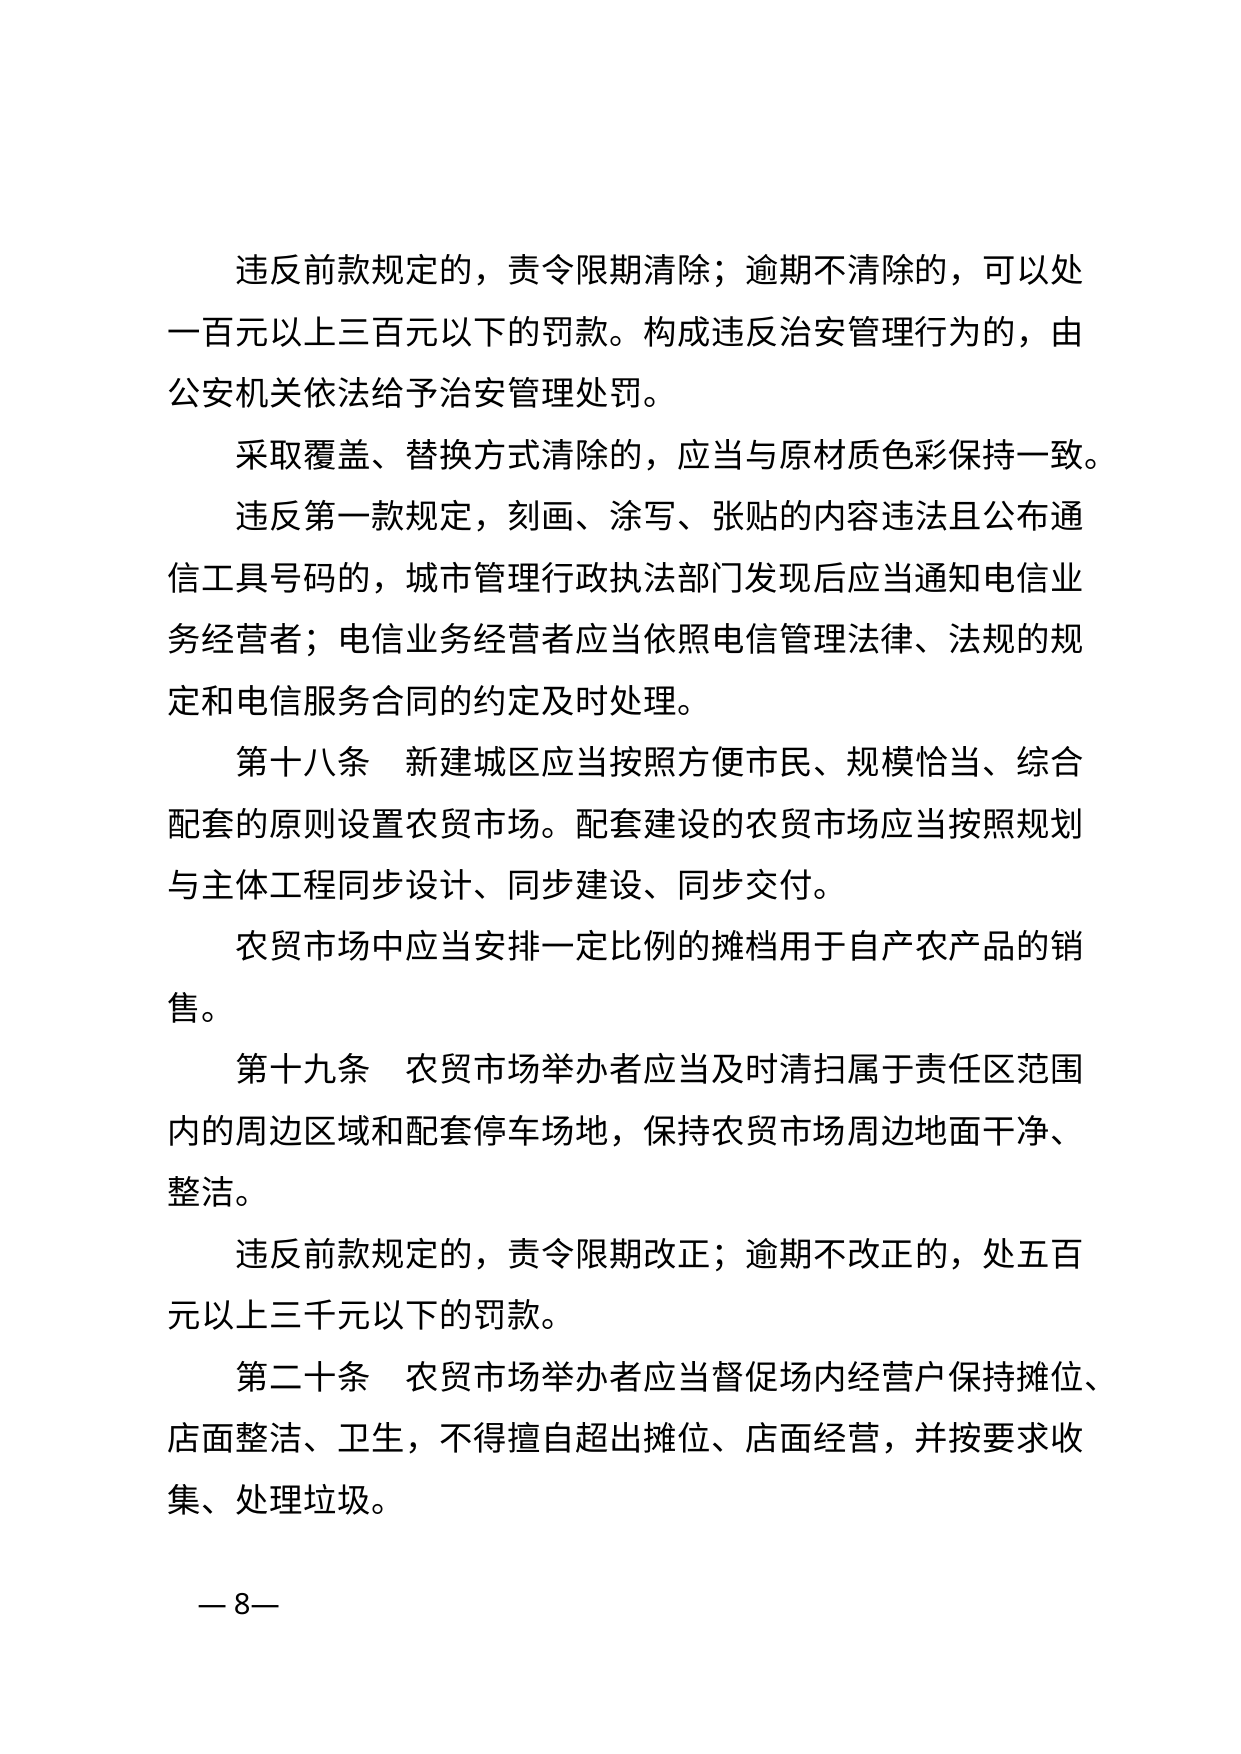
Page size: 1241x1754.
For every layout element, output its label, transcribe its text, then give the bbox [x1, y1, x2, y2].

text 采取覆盖、替换方式清除的，应当与原材质色彩保持一致。 [168, 422, 1084, 483]
text 第十九条 农贸市场举办者应当及时清扫属于责任区范围内的周边区域和配套停车场地，保持农贸市场周边地面干净、整洁。 [168, 1037, 1084, 1221]
text 违反前款规定的，责令限期改正；逾期不改正的，处五百元以上三千元以下的罚款。 [168, 1221, 1084, 1344]
text 第二十条 农贸市场举办者应当督促场内经营户保持摊位、店面整洁、卫生，不得擅自超出摊位、店面经营，并按要求收集、处理垃圾。 [168, 1344, 1084, 1528]
text 违反前款规定的，责令限期清除；逾期不清除的，可以处一百元以上三百元以下的罚款。构成违反治安管理行为的，由公安机关依法给予治安管理处罚。 [168, 238, 1084, 422]
text 第十八条 新建城区应当按照方便市民、规模恰当、综合配套的原则设置农贸市场。配套建设的农贸市场应当按照规划与主体工程同步设计、同步建设、同步交付。 [168, 729, 1084, 914]
text 违反第一款规定，刻画、涂写、张贴的内容违法且公布通信工具号码的，城市管理行政执法部门发现后应当通知电信业务经营者；电信业务经营者应当依照电信管理法律、法规的规定和电信服务合同的约定及时处理。 [168, 483, 1084, 729]
text 农贸市场中应当安排一定比例的摊档用于自产农产品的销售。 [168, 914, 1084, 1037]
